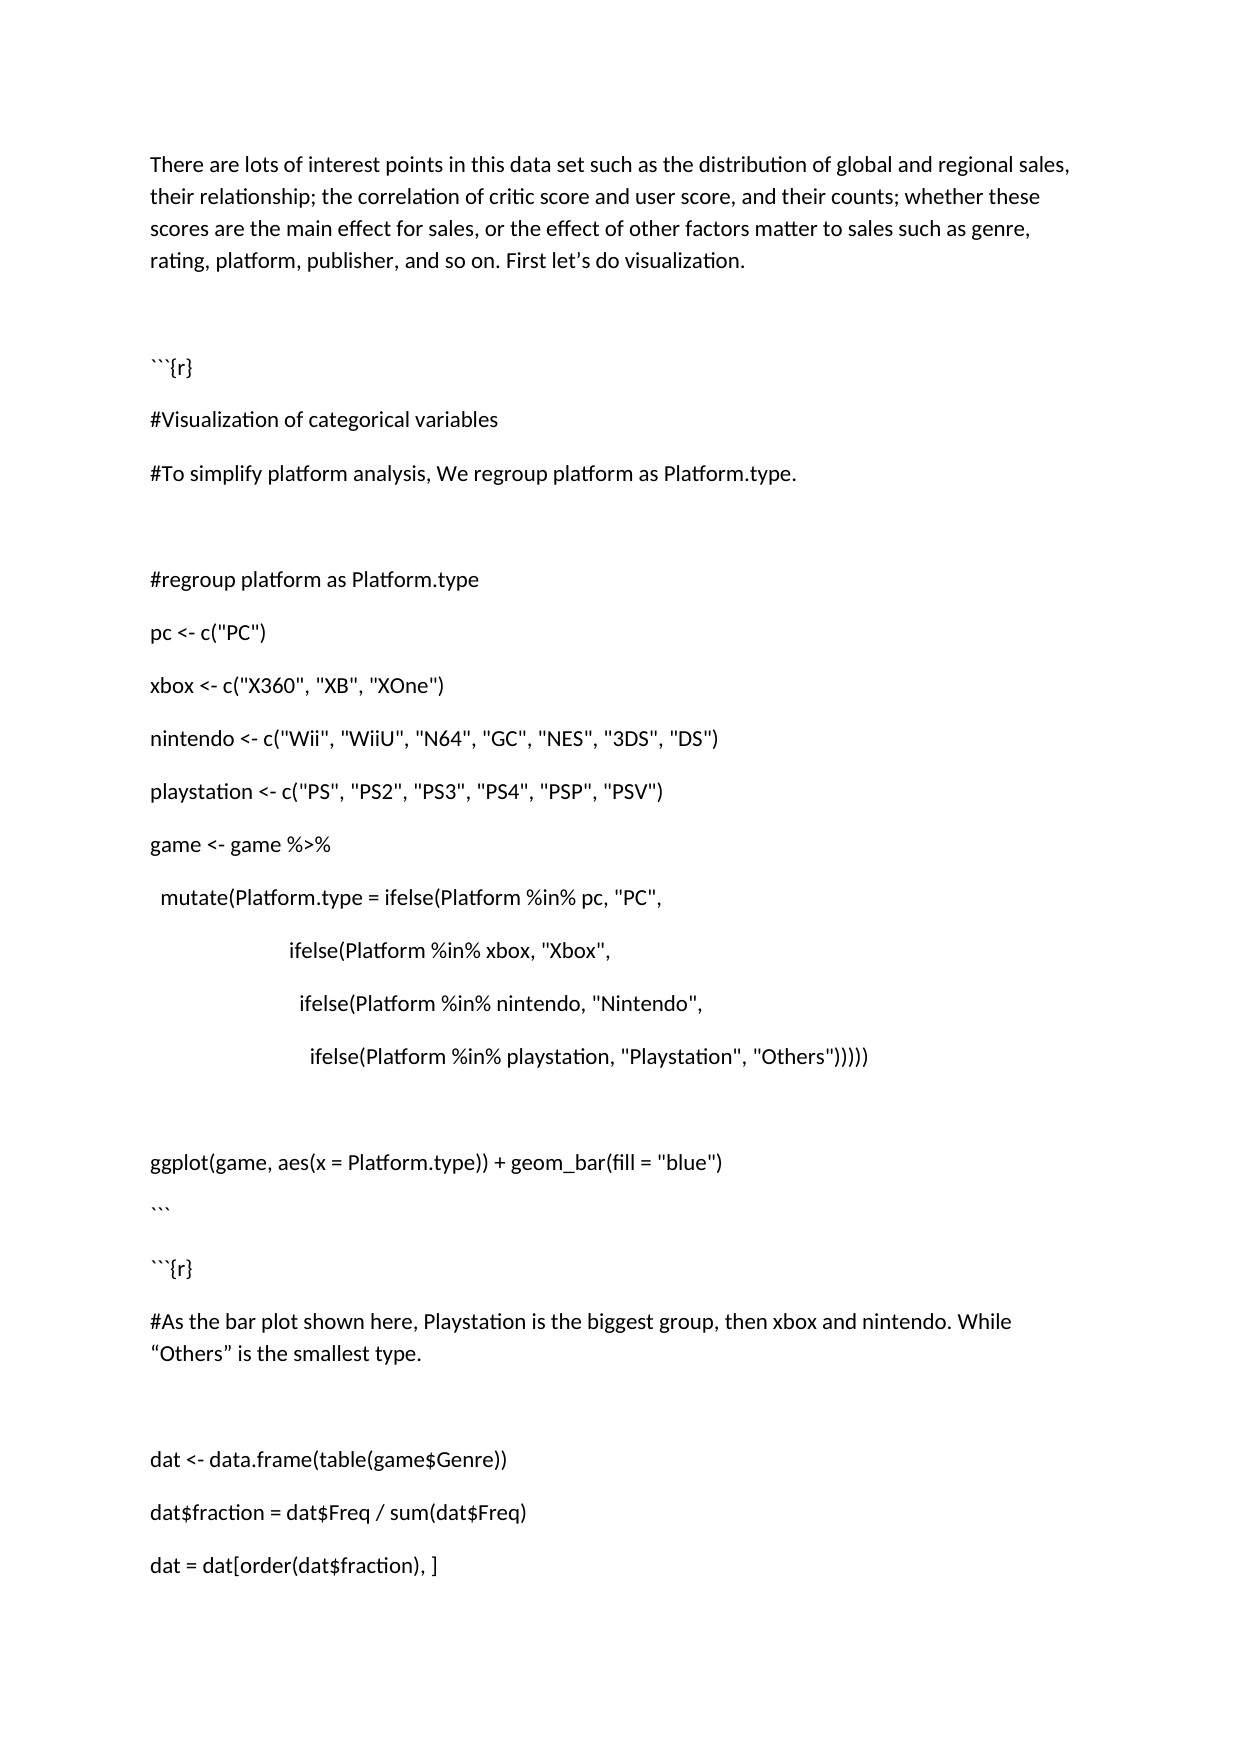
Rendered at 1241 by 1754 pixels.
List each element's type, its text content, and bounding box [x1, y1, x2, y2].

text game <- game %>% [150, 830, 1090, 858]
text ``` [150, 1201, 1090, 1229]
text ```{r} [150, 353, 1090, 381]
text dat$fraction = dat$Freq / sum(dat$Freq) [150, 1498, 1090, 1526]
text mutate(Platform.type = ifelse(Platform %in% pc, "PC", [150, 883, 1090, 911]
text #regroup platform as Platform.type [150, 565, 1090, 593]
text ifelse(Platform %in% playstation, "Playstation", "Others"))))) [150, 1042, 1090, 1070]
text xbox <- c("X360", "XB", "XOne") [150, 671, 1090, 699]
text #To simplify platform analysis, We regroup platform as Platform.type. [150, 459, 1090, 487]
text ifelse(Platform %in% nintendo, "Nintendo", [150, 989, 1090, 1017]
text playstation <- c("PS", "PS2", "PS3", "PS4", "PSP", "PSV") [150, 777, 1090, 805]
text dat = dat[order(dat$fraction), ] [150, 1551, 1090, 1579]
text There are lots of interest points in this data set such as the distribution of global and regional sales, their relationship; the correlation of critic score and user score, and their counts; whether these scores are the main effect for sales, or the effect of other factors matter to sales such as genre, rating, platform, publisher, and so on. First let’s do visualization. [150, 150, 1090, 274]
text pc <- c("PC") [150, 618, 1090, 646]
text dat <- data.frame(table(game$Genre)) [150, 1445, 1090, 1473]
text ifelse(Platform %in% xbox, "Xbox", [150, 936, 1090, 964]
text #As the bar plot shown here, Playstation is the biggest group, then xbox and nintendo. While “Others” is the smallest type. [150, 1307, 1090, 1367]
text #Visualization of categorical variables [150, 406, 1090, 434]
text ggplot(game, aes(x = Platform.type)) + geom_bar(fill = "blue") [150, 1148, 1090, 1176]
text ```{r} [150, 1254, 1090, 1282]
text nintendo <- c("Wii", "WiiU", "N64", "GC", "NES", "3DS", "DS") [150, 724, 1090, 752]
